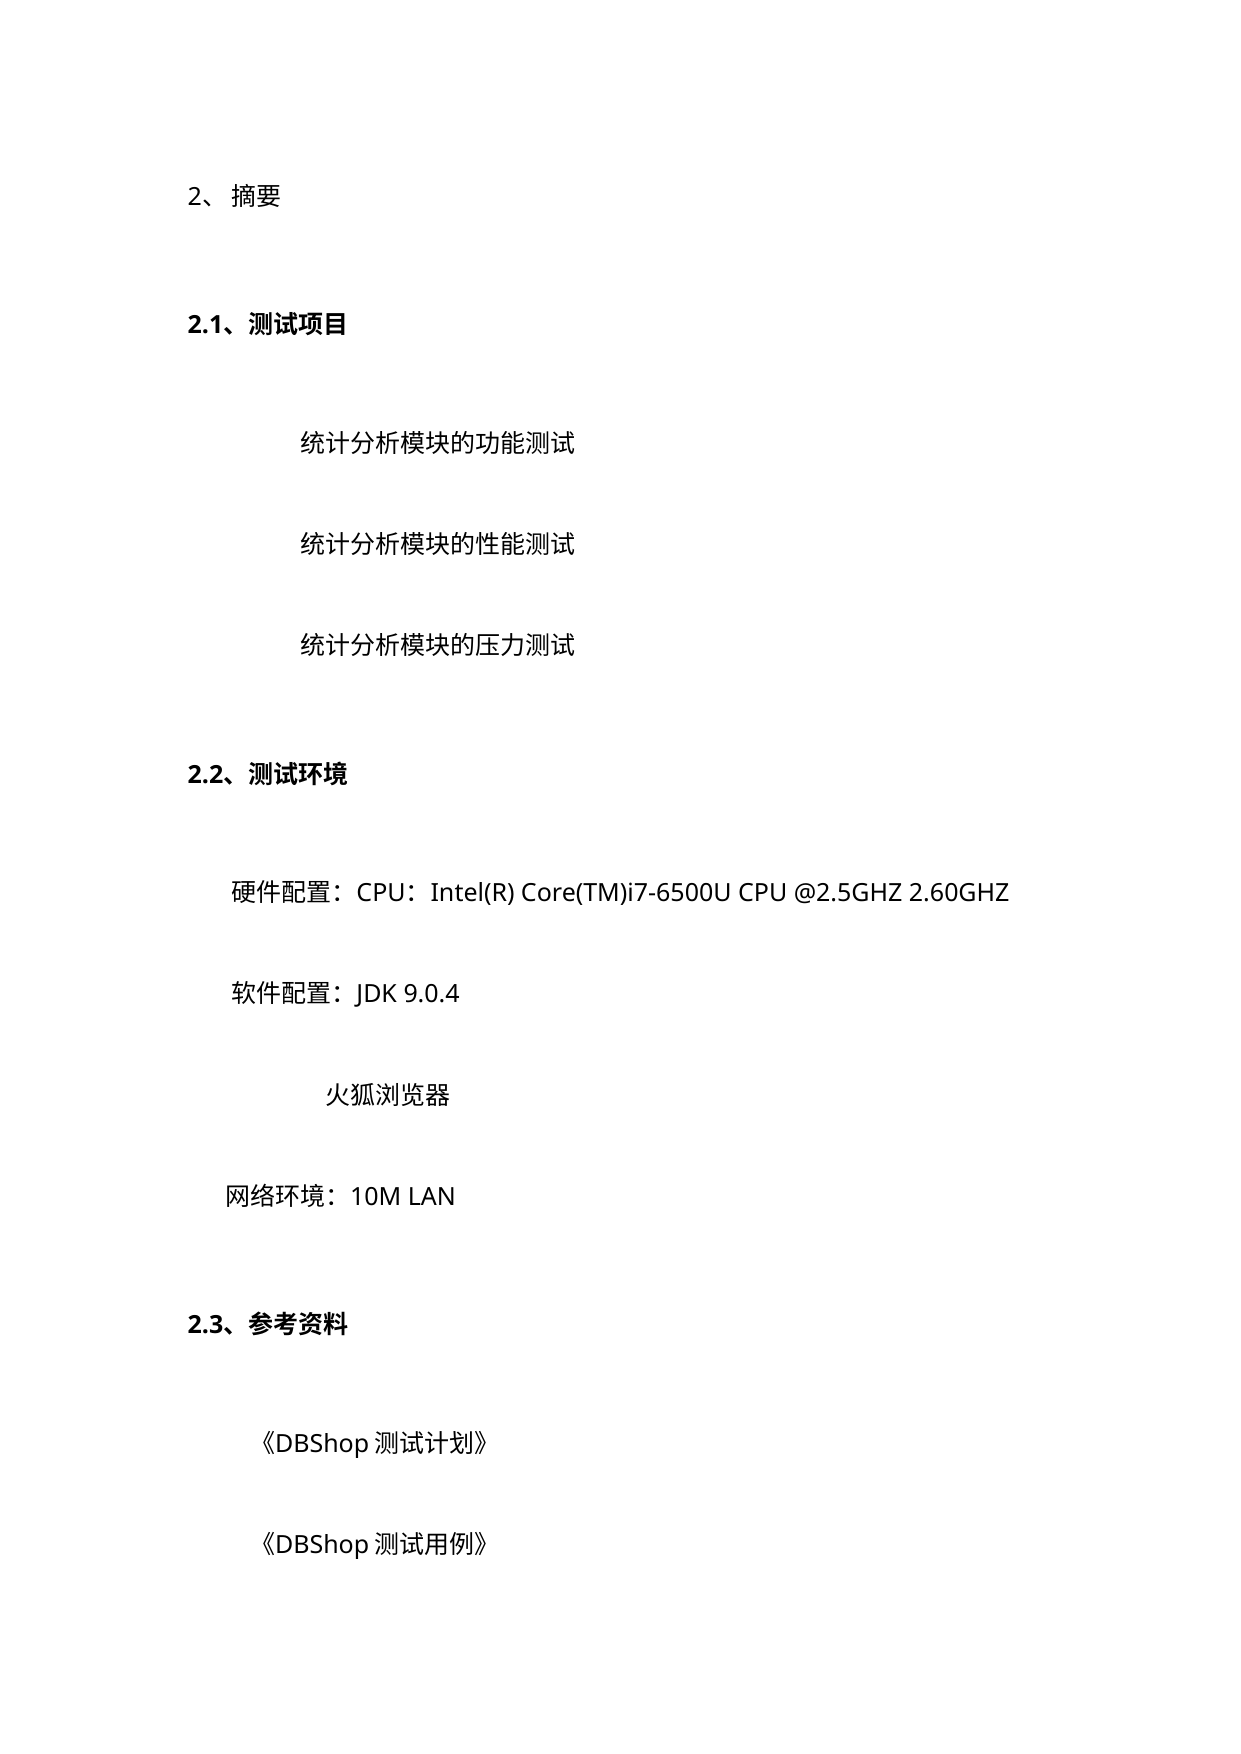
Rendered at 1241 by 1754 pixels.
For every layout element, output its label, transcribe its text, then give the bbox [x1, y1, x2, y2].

text 软件配置：JDK 9.0.4 [225, 959, 1053, 1024]
text 《DBShop测试计划》 [225, 1409, 1053, 1474]
text 硬件配置：CPU：Intel(R) Core(TM)i7-6500U CPU @2.5GHZ 2.60GHZ [187, 858, 1053, 923]
text 网络环境：10M LAN [225, 1162, 1053, 1227]
subtitle 2.3、参考资料 [187, 1290, 1053, 1355]
list 统计分析模块的压力测试 [300, 611, 1053, 676]
list 统计分析模块的功能测试 [300, 409, 1053, 474]
subtitle 2.1、测试项目 [187, 290, 1053, 355]
text 《DBShop测试用例》 [225, 1510, 1053, 1575]
text 火狐浏览器 [225, 1061, 1053, 1126]
subtitle 2.2、测试环境 [187, 740, 1053, 805]
list 摘要 [187, 162, 1053, 227]
list 统计分析模块的性能测试 [300, 510, 1053, 575]
